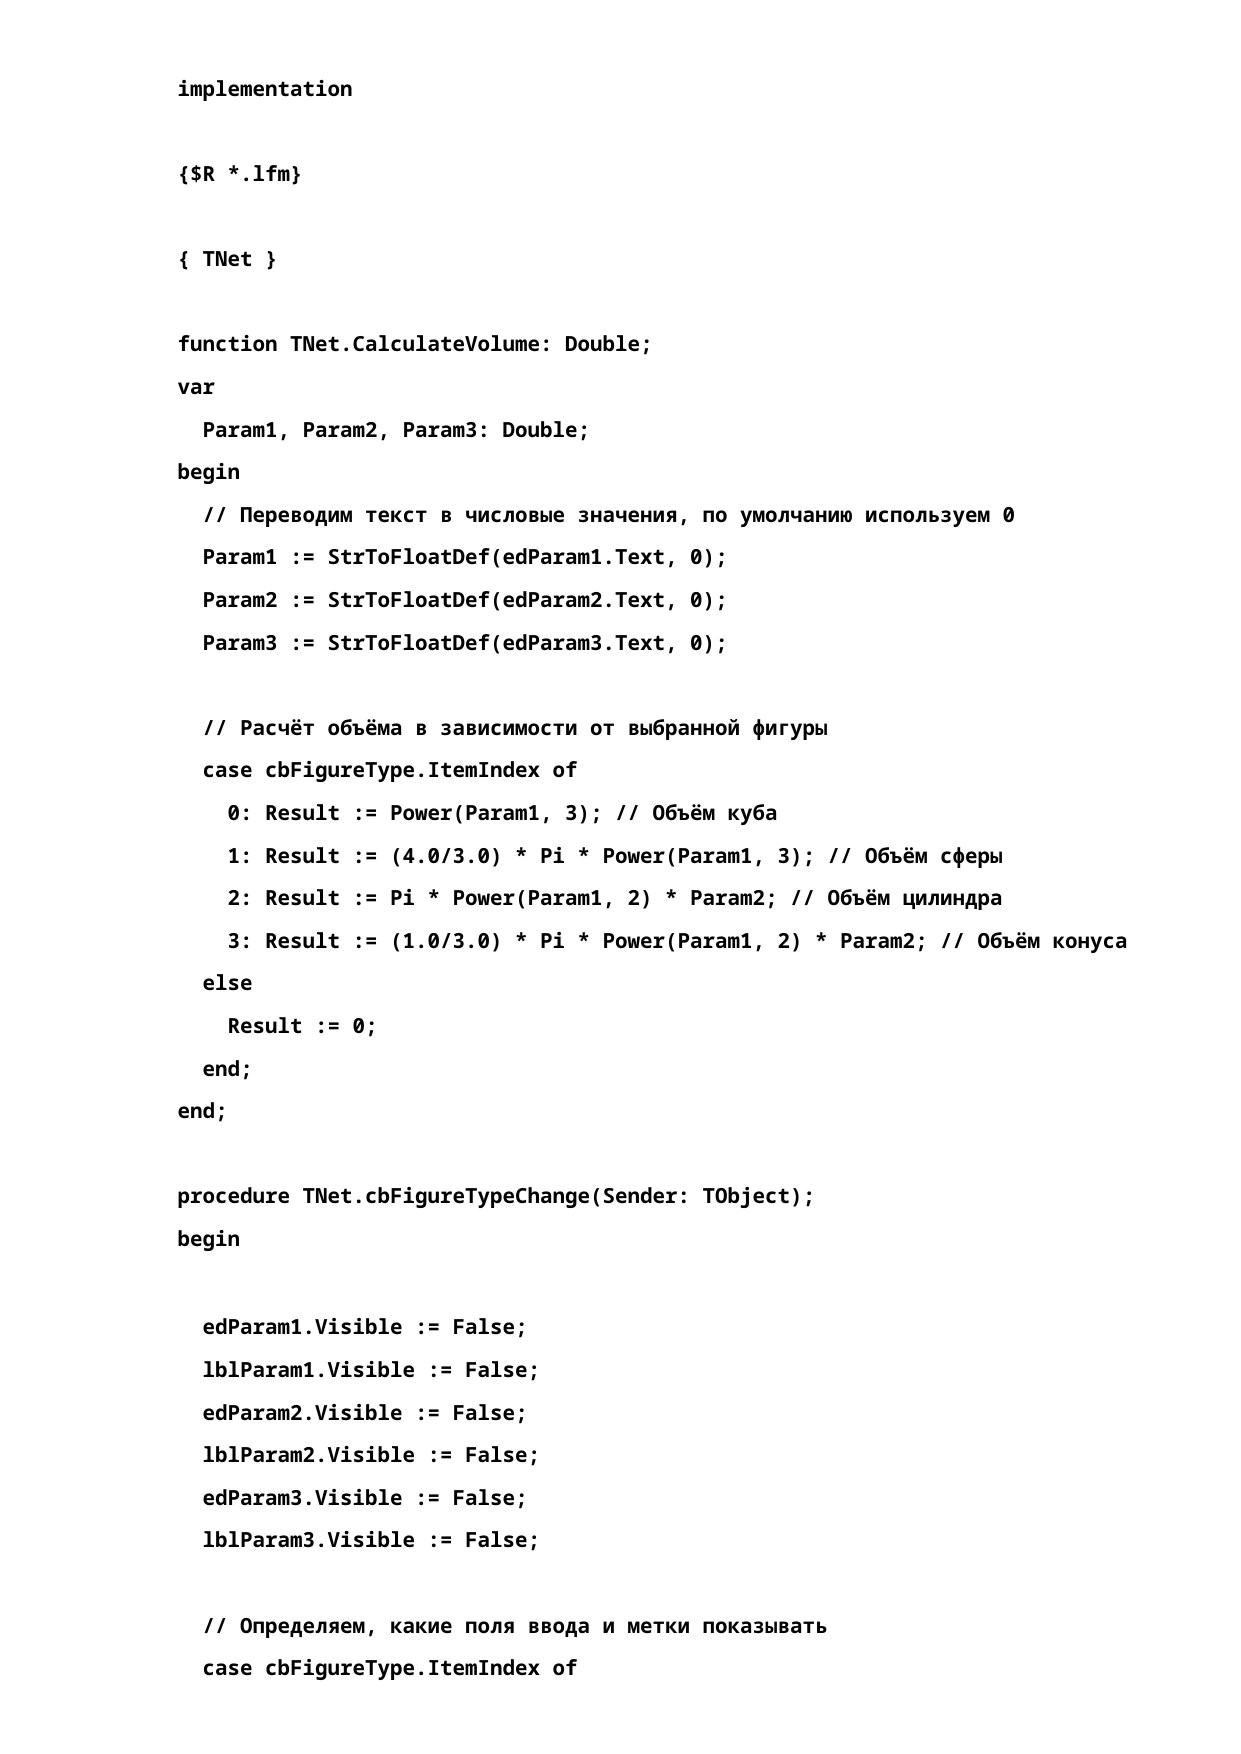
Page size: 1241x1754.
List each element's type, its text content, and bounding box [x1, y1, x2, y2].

text var [177, 372, 1152, 401]
text procedure TNet.cbFigureTypeChange(Sender: TObject); [177, 1182, 1152, 1210]
text Result := 0; [177, 1011, 1152, 1039]
text 1: Result := (4.0/3.0) * Pi * Power(Param1, 3); // Объём сферы [177, 841, 1152, 869]
text end; [177, 1054, 1152, 1082]
text 2: Result := Pi * Power(Param1, 2) * Param2; // Объём цилиндра [177, 883, 1152, 912]
text edParam1.Visible := False; [177, 1312, 1152, 1341]
text // Переводим текст в числовые значения, по умолчанию используем 0 [177, 500, 1152, 528]
text {$R *.lfm} [177, 159, 1152, 187]
text 0: Result := Power(Param1, 3); // Объём куба [177, 798, 1152, 827]
text Param1, Param2, Param3: Double; [177, 415, 1152, 443]
text // Определяем, какие поля ввода и метки показывать [177, 1611, 1152, 1639]
text Param1 := StrToFloatDef(edParam1.Text, 0); [177, 542, 1152, 571]
text case cbFigureType.ItemIndex of [177, 1653, 1152, 1682]
text begin [177, 457, 1152, 486]
text lblParam1.Visible := False; [177, 1355, 1152, 1383]
text { TNet } [177, 244, 1152, 273]
text 3: Result := (1.0/3.0) * Pi * Power(Param1, 2) * Param2; // Объём конуса [177, 926, 1152, 954]
text edParam3.Visible := False; [177, 1483, 1152, 1511]
text case cbFigureType.ItemIndex of [177, 756, 1152, 784]
text implementation [177, 74, 1152, 102]
text Param2 := StrToFloatDef(edParam2.Text, 0); [177, 585, 1152, 613]
text end; [177, 1096, 1152, 1125]
text edParam2.Visible := False; [177, 1398, 1152, 1426]
text begin [177, 1224, 1152, 1253]
text lblParam3.Visible := False; [177, 1526, 1152, 1554]
text Param3 := StrToFloatDef(edParam3.Text, 0); [177, 628, 1152, 656]
text lblParam2.Visible := False; [177, 1440, 1152, 1469]
text function TNet.CalculateVolume: Double; [177, 329, 1152, 358]
text // Расчёт объёма в зависимости от выбранной фигуры [177, 713, 1152, 741]
text else [177, 968, 1152, 997]
